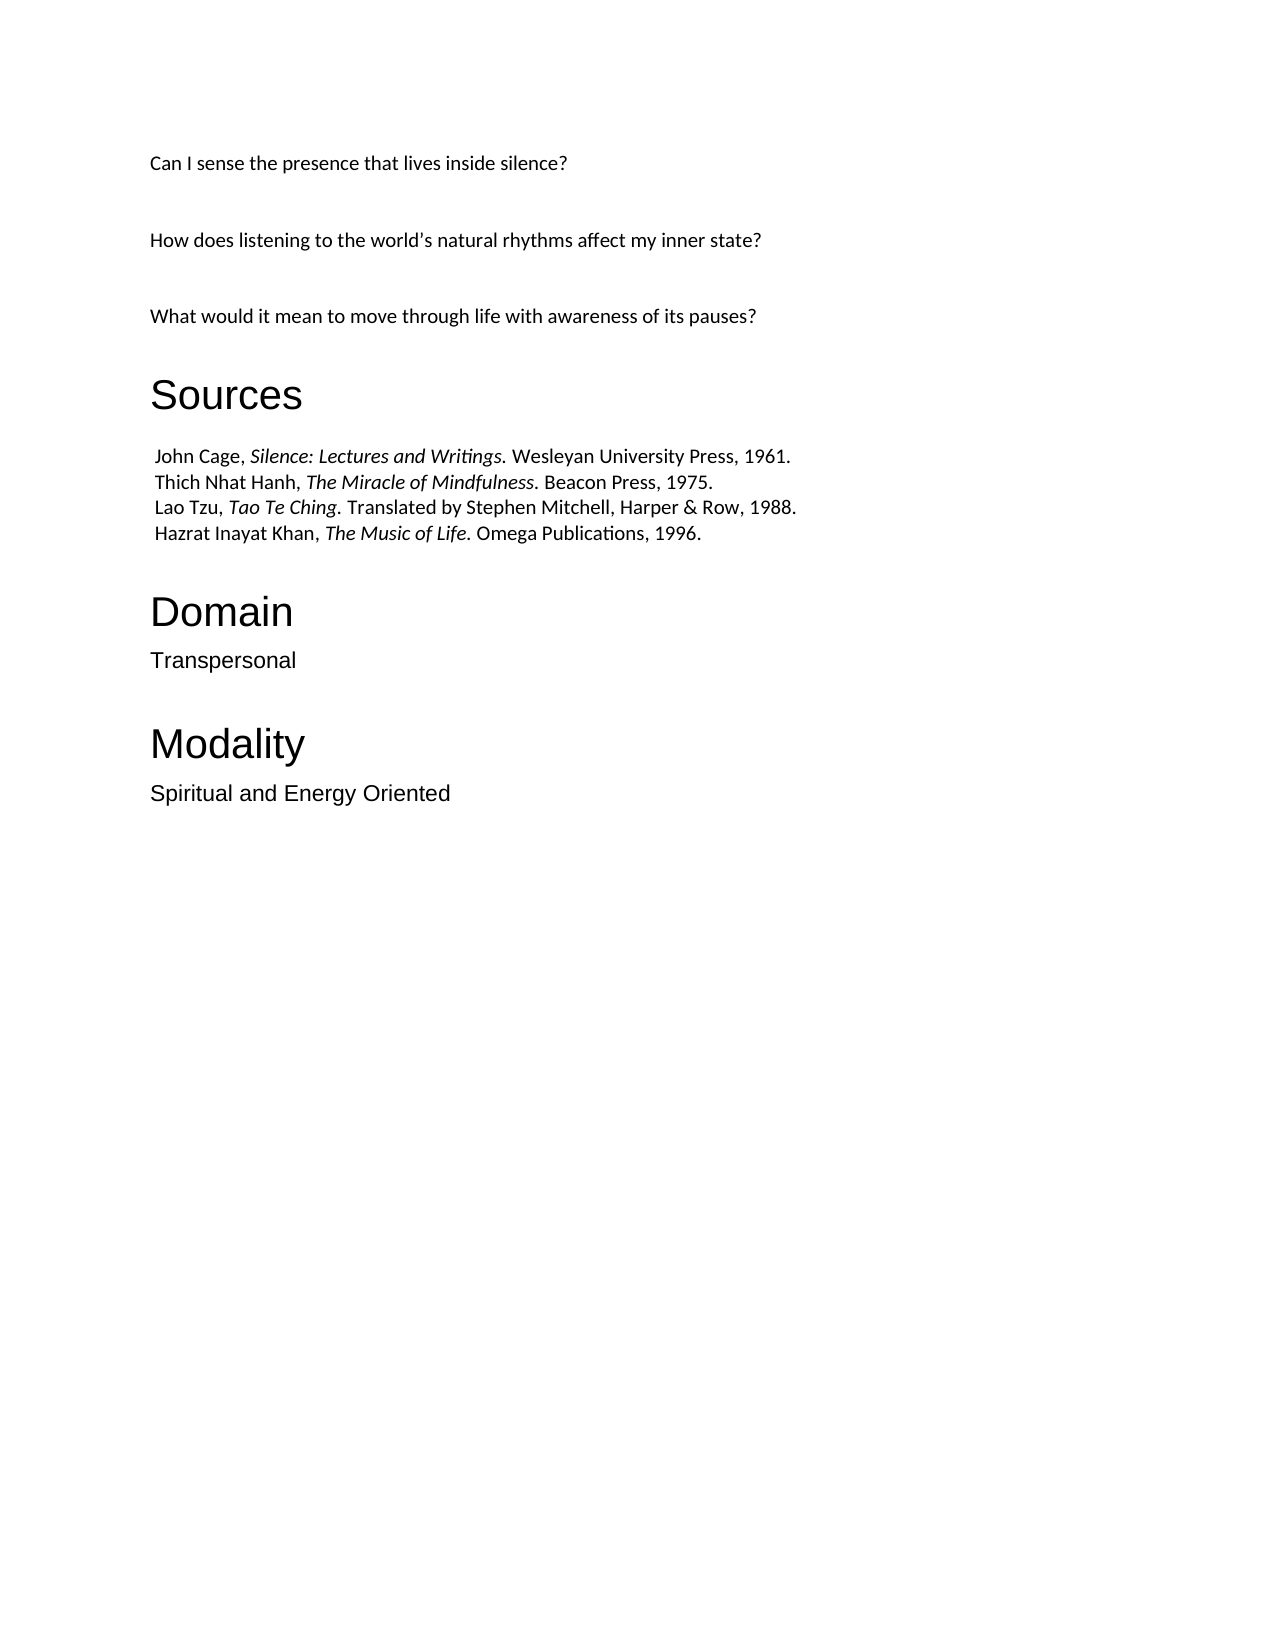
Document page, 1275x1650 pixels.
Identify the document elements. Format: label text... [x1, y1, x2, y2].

text Spiritual and Energy Oriented [150, 779, 1125, 806]
text Transpersonal [150, 647, 1125, 674]
subtitle Domain [150, 587, 1125, 635]
subtitle Modality [150, 719, 1125, 767]
subtitle Sources [150, 371, 1125, 418]
text How does listening to the world’s natural rhythms affect my inner state? [150, 227, 1125, 278]
text What would it mean to move through life with awareness of its pauses? [150, 303, 1125, 329]
text John Cage, Silence: Lectures and Writings. Wesleyan University Press, 1961. Thich Nhat Hanh, The Miracle of Mindfulness. Beacon Press, 1975. Lao Tzu, Tao Te Ching. Translated by Stephen Mitchell, Harper & Row, 1988. Hazrat Inayat Khan, The Music of Life. Omega Publications, 1996. [150, 443, 1125, 545]
text Can I sense the presence that lives inside silence? [150, 150, 1125, 202]
